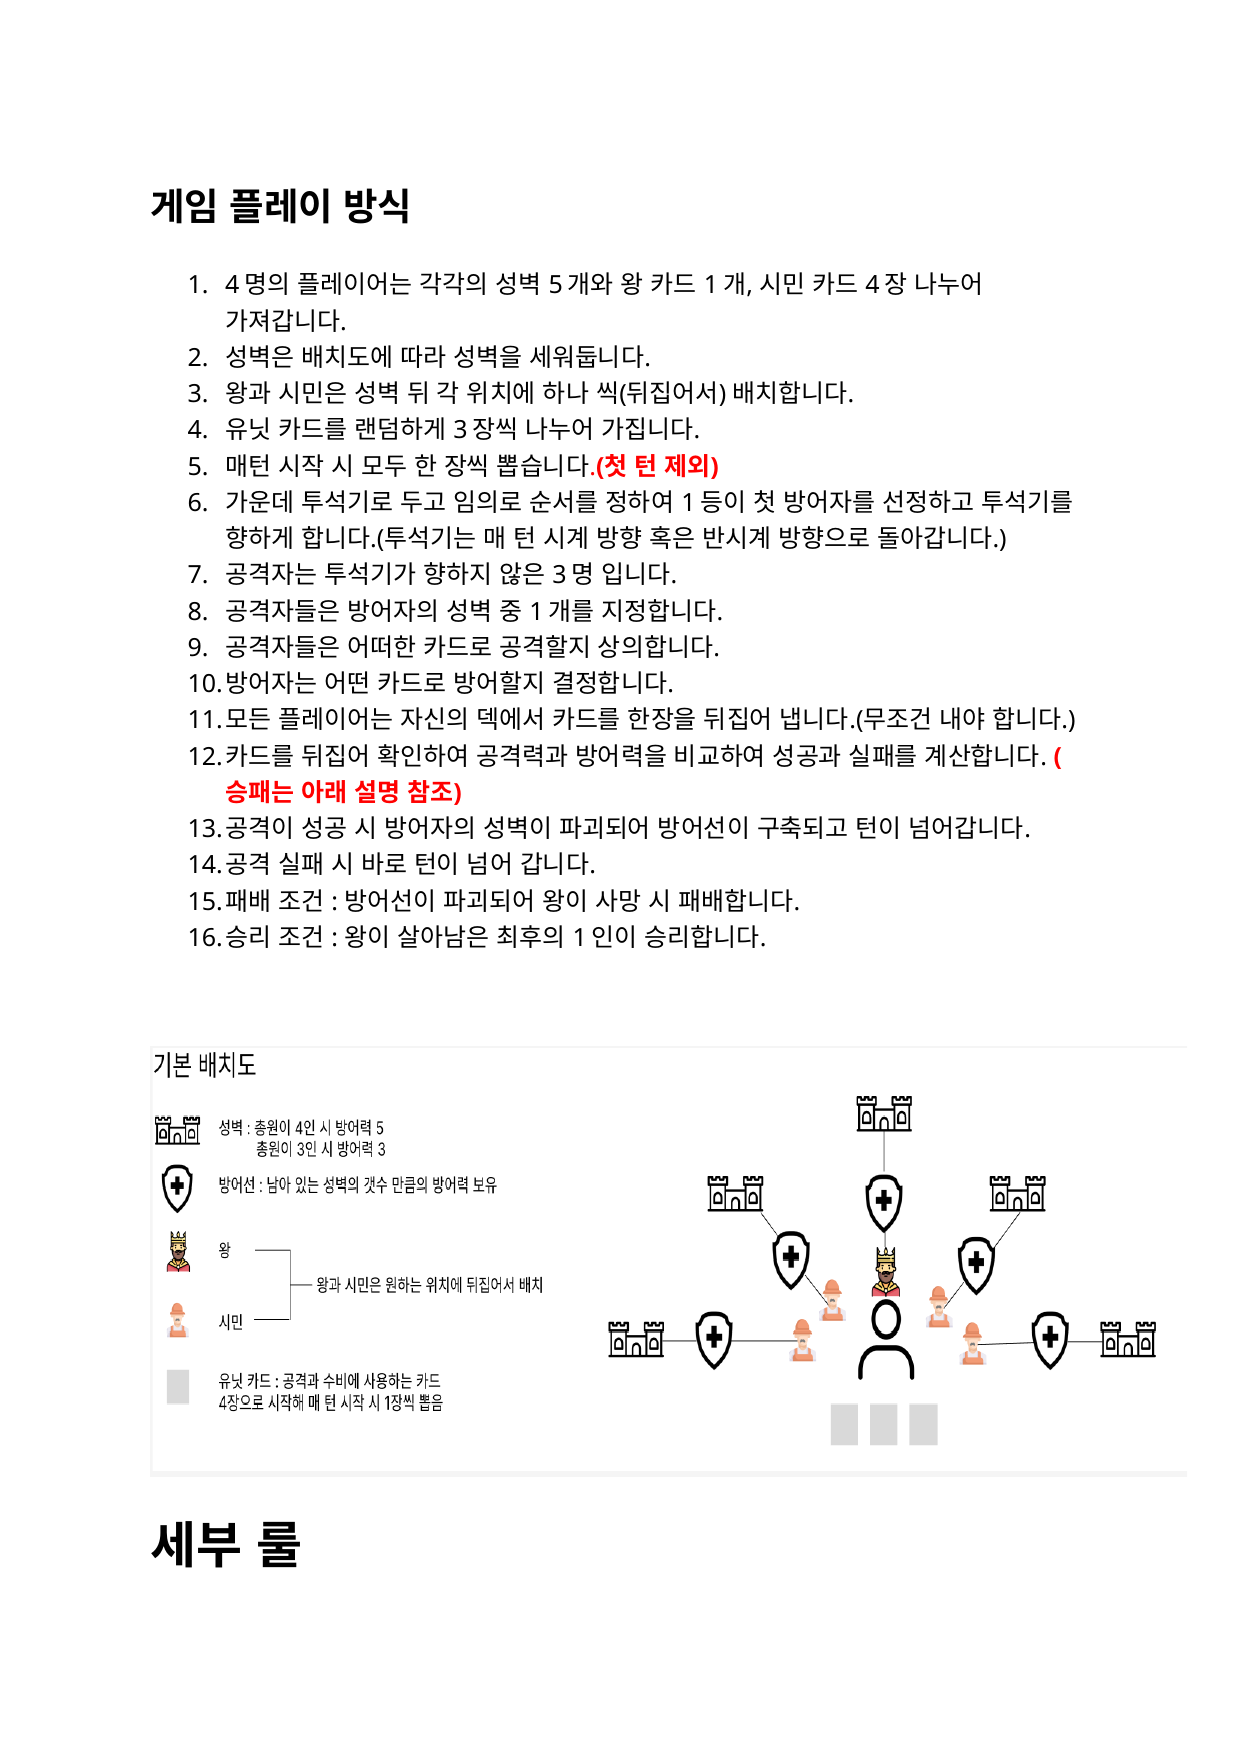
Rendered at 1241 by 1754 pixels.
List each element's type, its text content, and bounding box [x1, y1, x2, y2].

text 세부 룰 [150, 1505, 1090, 1578]
list 유닛 카드를 랜덤하게 3장씩 나누어 가집니다. [187, 410, 1090, 446]
list 가운데 투석기로 두고 임의로 순서를 정하여 1등이 첫 방어자를 선정하고 투석기를 향하게 합니다.(투석기는 매 턴 시계 방향 혹은 반시계 방향으로 돌아갑니다.) [187, 482, 1090, 555]
text 게임 플레이 방식 [150, 177, 1090, 231]
list 공격자들은 어떠한 카드로 공격할지 상의합니다. [187, 627, 1090, 664]
picture [150, 1046, 1188, 1477]
list 왕과 시민은 성벽 뒤 각 위치에 하나 씩(뒤집어서) 배치합니다. [187, 374, 1090, 410]
list 매턴 시작 시 모두 한 장씩 뽑습니다.(첫 턴 제외) [187, 446, 1090, 482]
list 공격자는 투석기가 향하지 않은 3명 입니다. [187, 555, 1090, 591]
list 성벽은 배치도에 따라 성벽을 세워둡니다. [187, 337, 1090, 374]
list 4명의 플레이어는 각각의 성벽 5개와 왕 카드 1개, 시민 카드 4장 나누어 가져갑니다. [187, 265, 1090, 337]
list 공격이 성공 시 방어자의 성벽이 파괴되어 방어선이 구축되고 턴이 넘어갑니다. [187, 809, 1090, 845]
list 승리 조건 : 왕이 살아남은 최후의 1인이 승리합니다. [187, 917, 1090, 954]
list 공격자들은 방어자의 성벽 중 1개를 지정합니다. [187, 591, 1090, 627]
list 모든 플레이어는 자신의 덱에서 카드를 한장을 뒤집어 냅니다.(무조건 내야 합니다.) [187, 700, 1090, 736]
list 방어자는 어떤 카드로 방어할지 결정합니다. [187, 664, 1090, 700]
list 카드를 뒤집어 확인하여 공격력과 방어력을 비교하여 성공과 실패를 계산합니다. (승패는 아래 설명 참조) [187, 736, 1090, 809]
list 공격 실패 시 바로 턴이 넘어 갑니다. [187, 845, 1090, 881]
list 패배 조건 : 방어선이 파괴되어 왕이 사망 시 패배합니다. [187, 881, 1090, 917]
